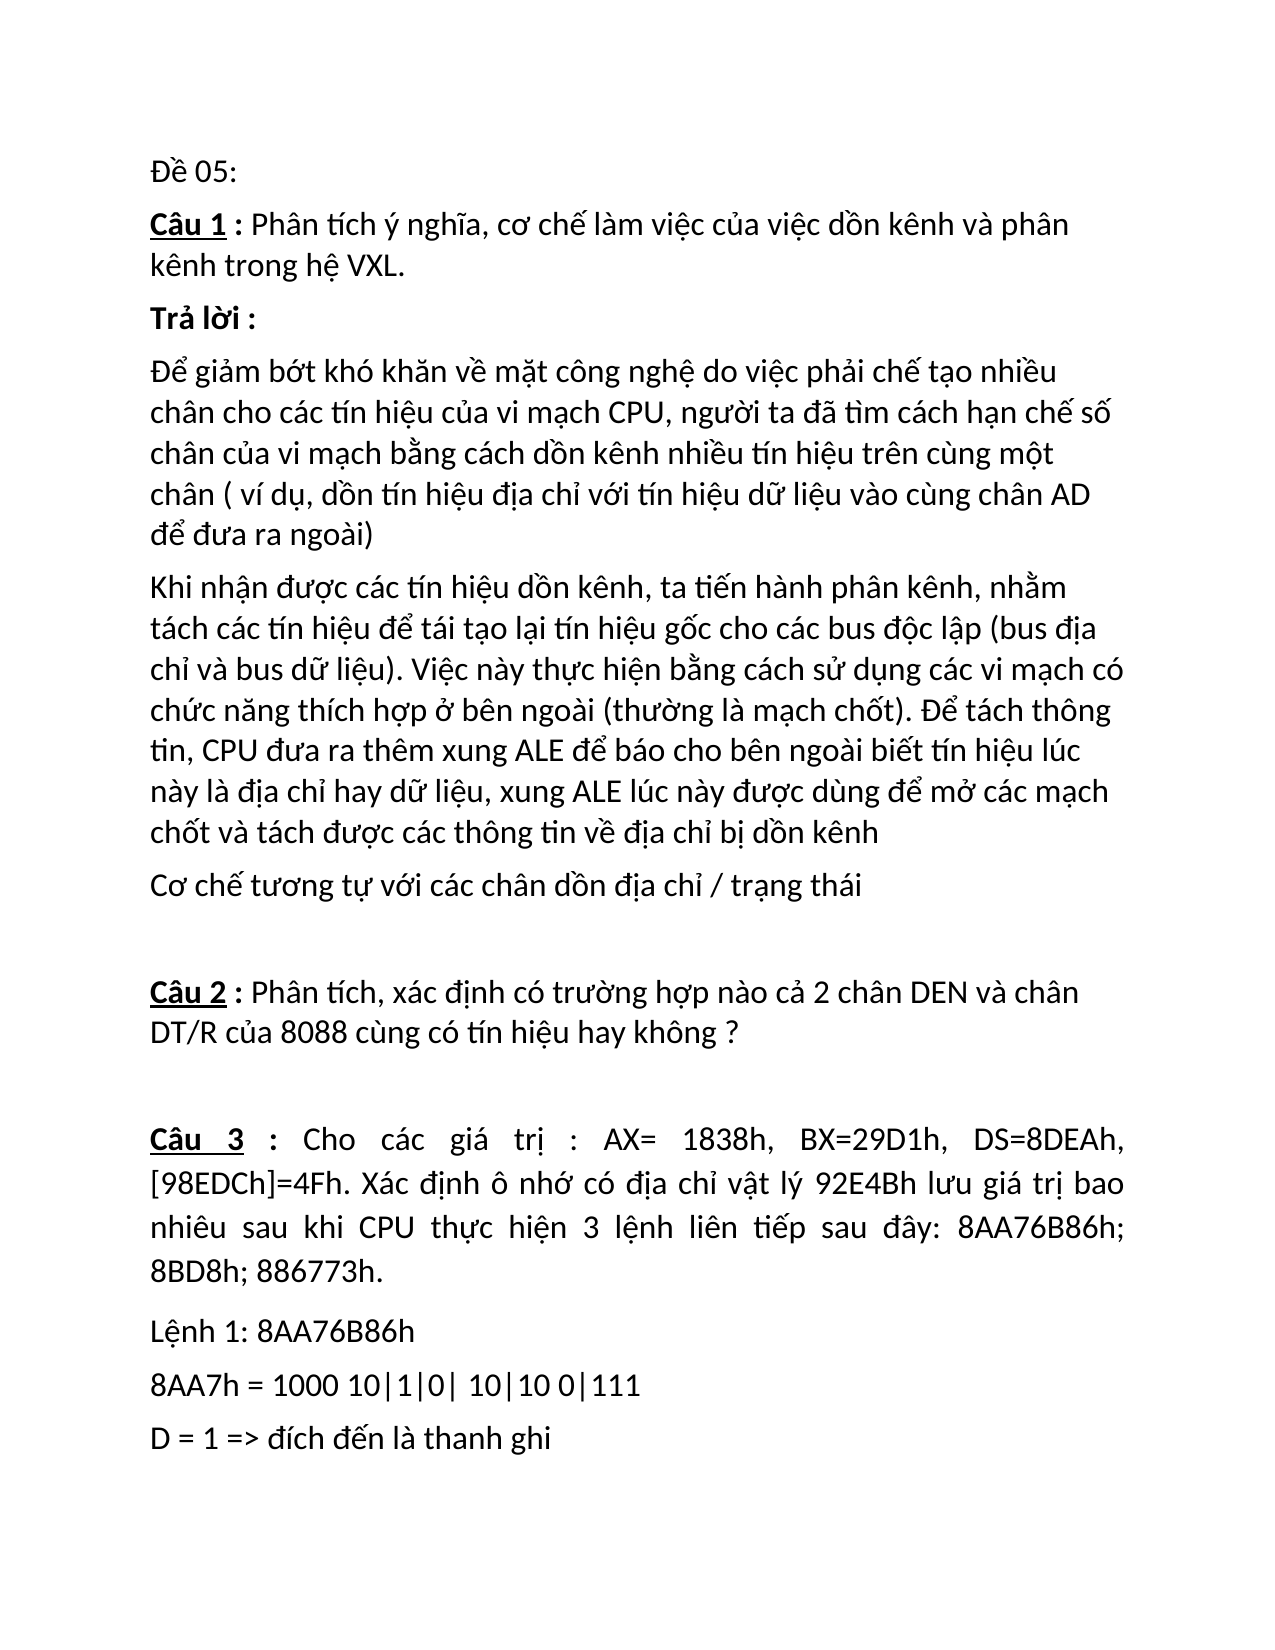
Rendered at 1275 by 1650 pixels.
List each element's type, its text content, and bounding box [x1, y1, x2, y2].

text D = 1 => đích đến là thanh ghi [150, 1417, 1125, 1457]
text Trả lời : [150, 297, 1125, 338]
text 8AA7h = 1000 10|1|0| 10|10 0|111 [150, 1363, 1125, 1404]
text Câu 1 : Phân tích ý nghĩa, cơ chế làm việc của việc dồn kênh và phân kênh trong hệ VXL. [150, 203, 1125, 285]
text Cơ chế tương tự với các chân dồn địa chỉ / trạng thái [150, 864, 1125, 905]
text Để giảm bớt khó khăn về mặt công nghệ do việc phải chế tạo nhiều chân cho các tín hiệu của vi mạch CPU, người ta đã tìm cách hạn chế số chân của vi mạch bằng cách dồn kênh nhiều tín hiệu trên cùng một chân ( ví dụ, dồn tín hiệu địa chỉ với tín hiệu dữ liệu vào cùng chân AD để đưa ra ngoài) [150, 350, 1125, 554]
text Đề 05: [150, 150, 1125, 191]
text Khi nhận được các tín hiệu dồn kênh, ta tiến hành phân kênh, nhằm tách các tín hiệu để tái tạo lại tín hiệu gốc cho các bus độc lập (bus địa chỉ và bus dữ liệu). Việc này thực hiện bằng cách sử dụng các vi mạch có chức năng thích hợp ở bên ngoài (thường là mạch chốt). Để tách thông tin, CPU đưa ra thêm xung ALE để báo cho bên ngoài biết tín hiệu lúc này là địa chỉ hay dữ liệu, xung ALE lúc này được dùng để mở các mạch chốt và tách được các thông tin về địa chỉ bị dồn kênh [150, 567, 1125, 852]
text Câu 2 : Phân tích, xác định có trường hợp nào cả 2 chân DEN và chân DT/R của 8088 cùng có tín hiệu hay không ? [150, 971, 1125, 1052]
text Câu 3 : Cho các giá trị : AX= 1838h, BX=29D1h, DS=8DEAh, [98EDCh]=4Fh. Xác định ô nhớ có địa chỉ vật lý 92E4Bh lưu giá trị bao nhiêu sau khi CPU thực hiện 3 lệnh liên tiếp sau đây: 8AA76B86h; 8BD8h; 886773h. [150, 1118, 1125, 1290]
text Lệnh 1: 8AA76B86h [150, 1310, 1125, 1351]
